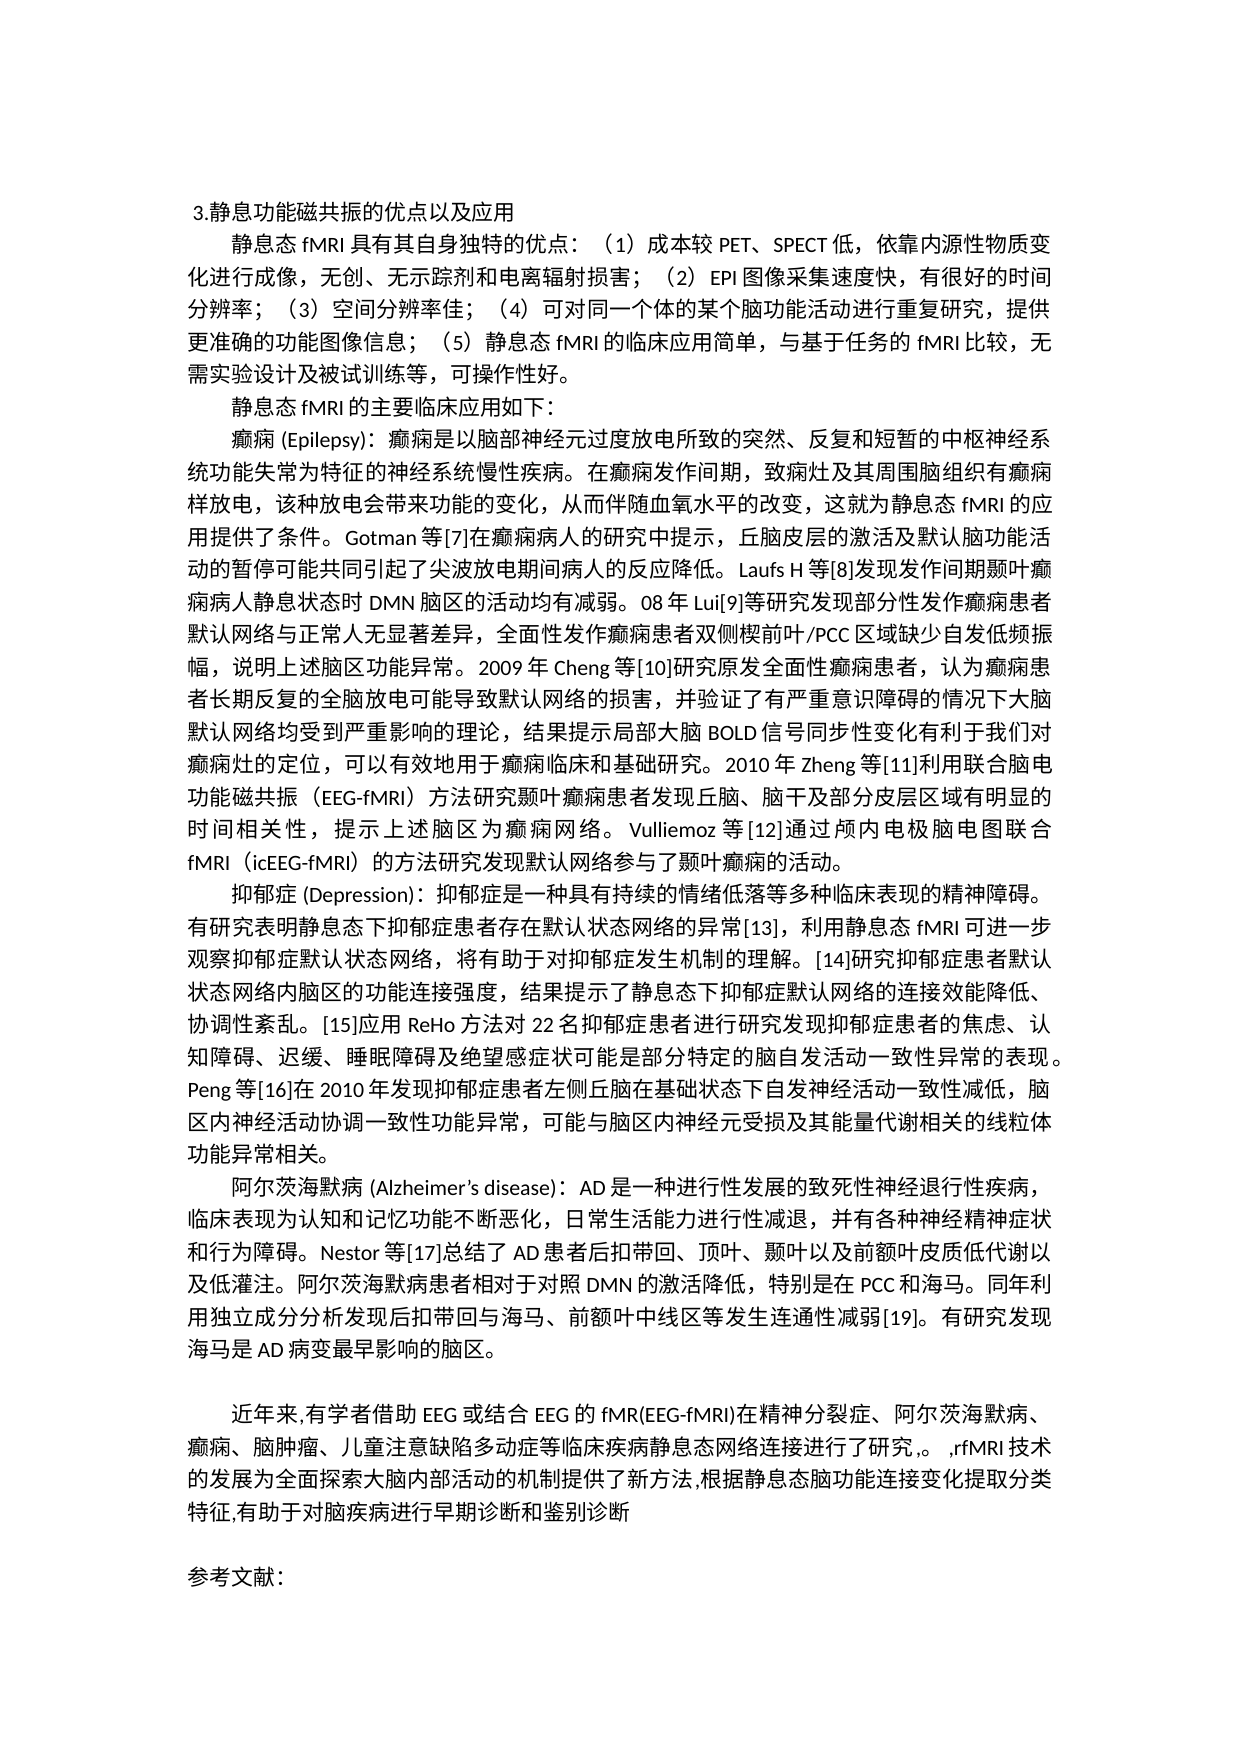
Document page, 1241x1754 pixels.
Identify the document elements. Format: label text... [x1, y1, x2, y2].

text 静息态fMRI的主要临床应用如下： [187, 389, 1053, 422]
text 近年来,有学者借助EEG或结合EEG的fMR(EEG-fMRI)在精神分裂症、阿尔茨海默病、癫痫、脑肿瘤、儿童注意缺陷多动症等临床疾病静息态网络连接进行了研究,。 ,rfMRI技术的发展为全面探索大脑内部活动的机制提供了新方法,根据静息态脑功能连接变化提取分类特征,有助于对脑疾病进行早期诊断和鉴别诊断 [187, 1397, 1053, 1527]
text 静息态fMRI 具有其自身独特的优点：（1）成本较PET、SPECT低，依靠内源性物质变化进行成像，无创、无示踪剂和电离辐射损害；（2）EPI图像采集速度快，有很好的时间分辨率；（3）空间分辨率佳；（4）可对同一个体的某个脑功能活动进行重复研究，提供更准确的功能图像信息；（5）静息态fMRI的临床应用简单，与基于任务的fMRI比较，无需实验设计及被试训练等，可操作性好。 [187, 227, 1053, 389]
text 3.静息功能磁共振的优点以及应用 [187, 194, 1053, 227]
text 参考文献： [187, 1559, 1053, 1592]
text 癫痫 (Epilepsy)：癫痫是以脑部神经元过度放电所致的突然、反复和短暂的中枢神经系统功能失常为特征的神经系统慢性疾病。在癫痫发作间期，致痫灶及其周围脑组织有癫痫样放电，该种放电会带来功能的变化，从而伴随血氧水平的改变，这就为静息态fMRI的应用提供了条件。Gotman等[7]在癫痫病人的研究中提示，丘脑皮层的激活及默认脑功能活动的暂停可能共同引起了尖波放电期间病人的反应降低。Laufs H等[8]发现发作间期颞叶癫痫病人静息状态时 DMN 脑区的活动均有减弱。08年Lui[9]等研究发现部分性发作癫痫患者默认网络与正常人无显著差异，全面性发作癫痫患者双侧楔前叶/PCC区域缺少自发低频振幅，说明上述脑区功能异常。2009年Cheng等[10]研究原发全面性癫痫患者，认为癫痫患者长期反复的全脑放电可能导致默认网络的损害，并验证了有严重意识障碍的情况下大脑默认网络均受到严重影响的理论，结果提示局部大脑BOLD信号同步性变化有利于我们对癫痫灶的定位，可以有效地用于癫痫临床和基础研究。2010年Zheng等[11]利用联合脑电功能磁共振（EEG-fMRI）方法研究颞叶癫痫患者发现丘脑、脑干及部分皮层区域有明显的时间相关性，提示上述脑区为癫痫网络。Vulliemoz等[12]通过颅内电极脑电图联合fMRI（icEEG-fMRI）的方法研究发现默认网络参与了颞叶癫痫的活动。 [187, 422, 1053, 877]
text 阿尔茨海默病 (Alzheimer’s disease)：AD是一种进行性发展的致死性神经退行性疾病，临床表现为认知和记忆功能不断恶化，日常生活能力进行性减退，并有各种神经精神症状和行为障碍。Nestor等[17]总结了AD患者后扣带回、顶叶、颞叶以及前额叶皮质低代谢以及低灌注。阿尔茨海默病患者相对于对照DMN的激活降低，特别是在PCC和海马。同年利用独立成分分析发现后扣带回与海马、前额叶中线区等发生连通性减弱[19]。有研究发现海马是AD病变最早影响的脑区。 [187, 1169, 1053, 1364]
text 抑郁症 (Depression)：抑郁症是一种具有持续的情绪低落等多种临床表现的精神障碍。有研究表明静息态下抑郁症患者存在默认状态网络的异常[13]，利用静息态fMRI可进一步观察抑郁症默认状态网络，将有助于对抑郁症发生机制的理解。[14]研究抑郁症患者默认状态网络内脑区的功能连接强度，结果提示了静息态下抑郁症默认网络的连接效能降低、协调性紊乱。[15]应用ReHo方法对22名抑郁症患者进行研究发现抑郁症患者的焦虑、认知障碍、迟缓、睡眠障碍及绝望感症状可能是部分特定的脑自发活动一致性异常的表现。Peng等[16]在2010年发现抑郁症患者左侧丘脑在基础状态下自发神经活动一致性减低，脑区内神经活动协调一致性功能异常，可能与脑区内神经元受损及其能量代谢相关的线粒体功能异常相关。 [187, 877, 1053, 1169]
